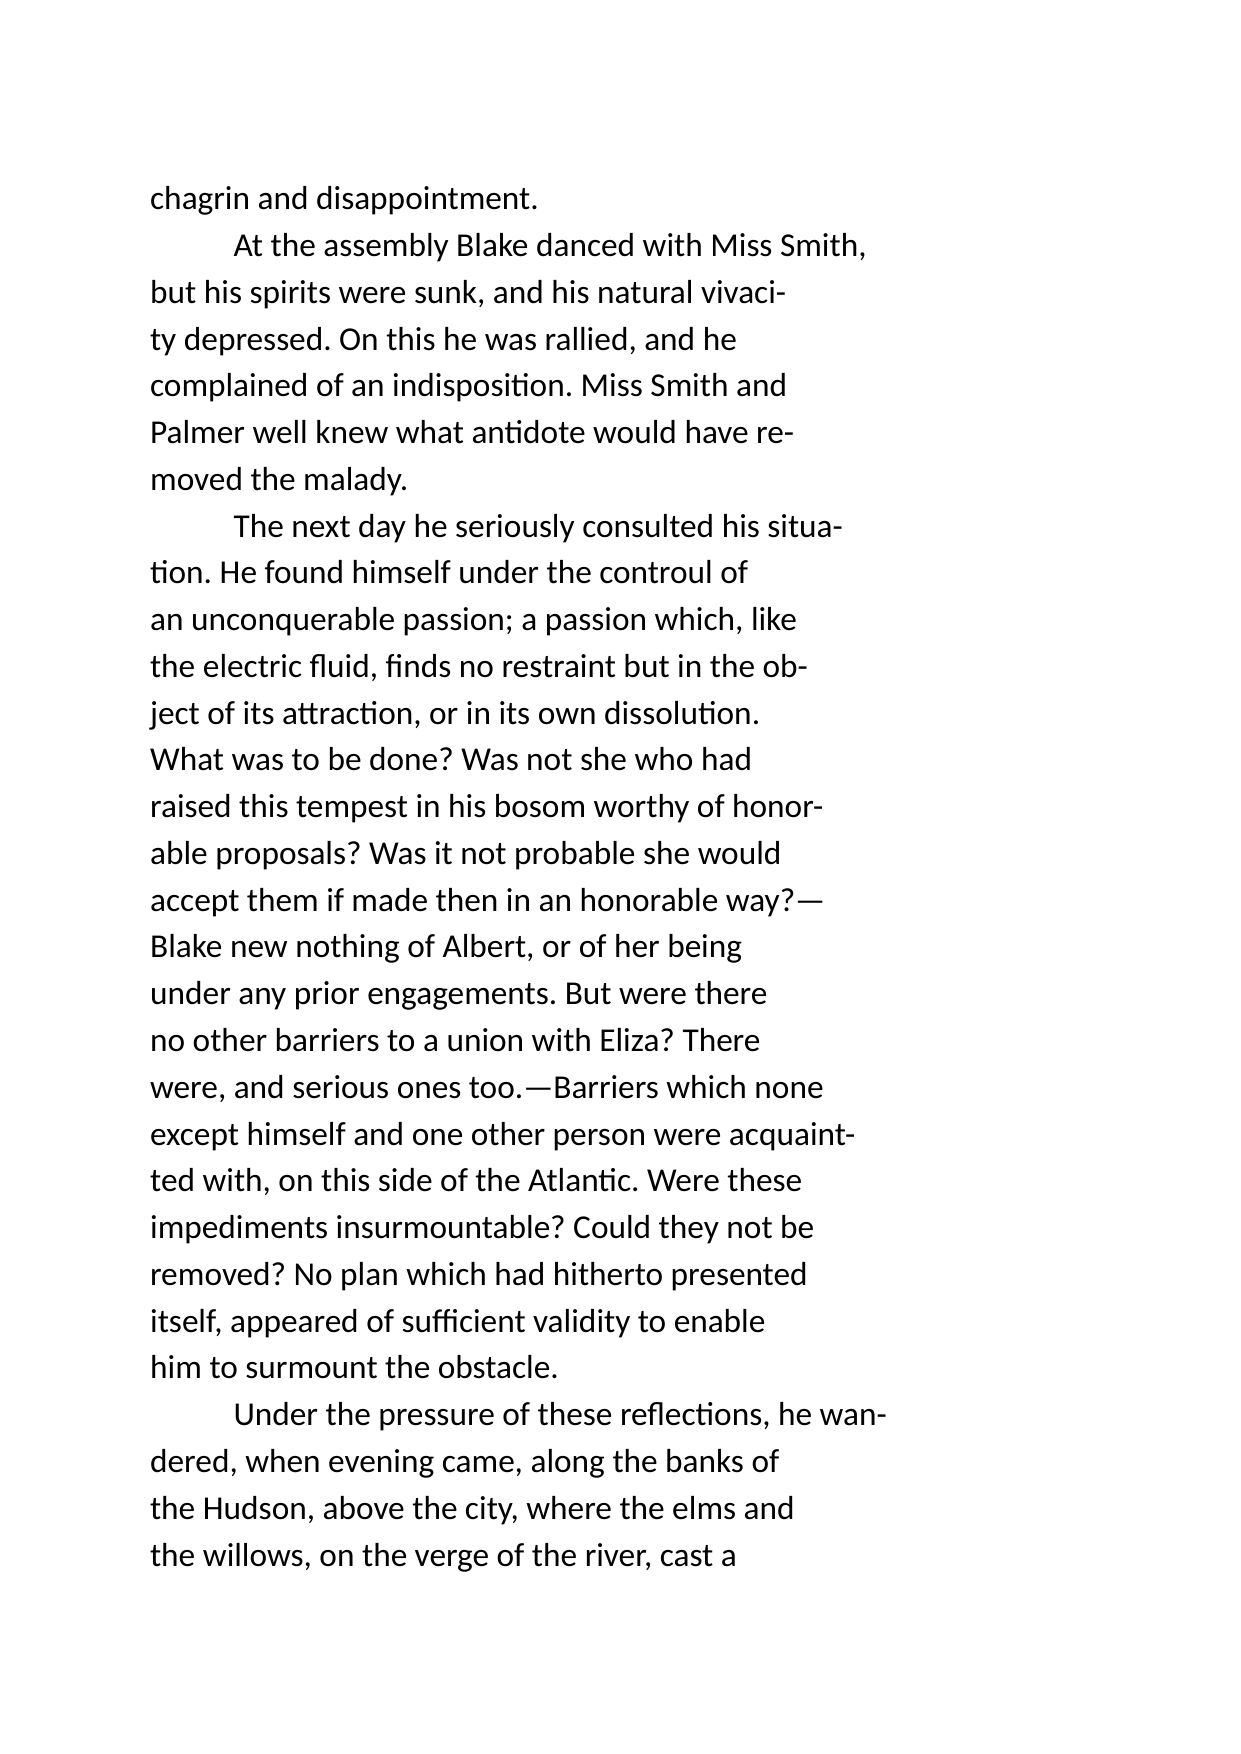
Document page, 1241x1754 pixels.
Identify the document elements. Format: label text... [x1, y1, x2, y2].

text Blake new nothing of Albert, or of her being [150, 926, 1090, 966]
text chagrin and disappointment. [150, 177, 1090, 218]
text itself, appeared of sufficient validity to enable [150, 1300, 1090, 1340]
text removed? No plan which had hitherto presented [150, 1253, 1090, 1294]
text The next day he seriously consulted his situa- [150, 504, 1090, 545]
text impediments insurmountable? Could they not be [150, 1206, 1090, 1247]
text What was to be done? Was not she who had [150, 738, 1090, 779]
text complained of an indisposition. Miss Smith and [150, 364, 1090, 405]
text tion. He found himself under the controul of [150, 551, 1090, 592]
text ject of its attraction, or in its own dissolution. [150, 692, 1090, 732]
text but his spirits were sunk, and his natural vivaci- [150, 271, 1090, 311]
text except himself and one other person were acquaint- [150, 1113, 1090, 1153]
text able proposals? Was it not probable she would [150, 832, 1090, 873]
text dered, when evening came, along the banks of [150, 1440, 1090, 1481]
text ted with, on this side of the Atlantic. Were these [150, 1159, 1090, 1200]
text him to surmount the obstacle. [150, 1346, 1090, 1387]
text an unconquerable passion; a passion which, like [150, 598, 1090, 639]
text accept them if made then in an honorable way?— [150, 879, 1090, 919]
text At the assembly Blake danced with Miss Smith, [150, 224, 1090, 265]
text the electric fluid, finds no restraint but in the ob- [150, 645, 1090, 686]
text raised this tempest in his bosom worthy of honor- [150, 785, 1090, 826]
text the Hudson, above the city, where the elms and [150, 1487, 1090, 1527]
text no other barriers to a union with Eliza? There [150, 1019, 1090, 1060]
text under any prior engagements. But were there [150, 972, 1090, 1013]
text ty depressed. On this he was rallied, and he [150, 317, 1090, 358]
text were, and serious ones too.—Barriers which none [150, 1066, 1090, 1107]
text Under the pressure of these reflections, he wan- [150, 1393, 1090, 1434]
text moved the malady. [150, 458, 1090, 498]
text the willows, on the verge of the river, cast a [150, 1533, 1090, 1574]
text Palmer well knew what antidote would have re- [150, 411, 1090, 452]
